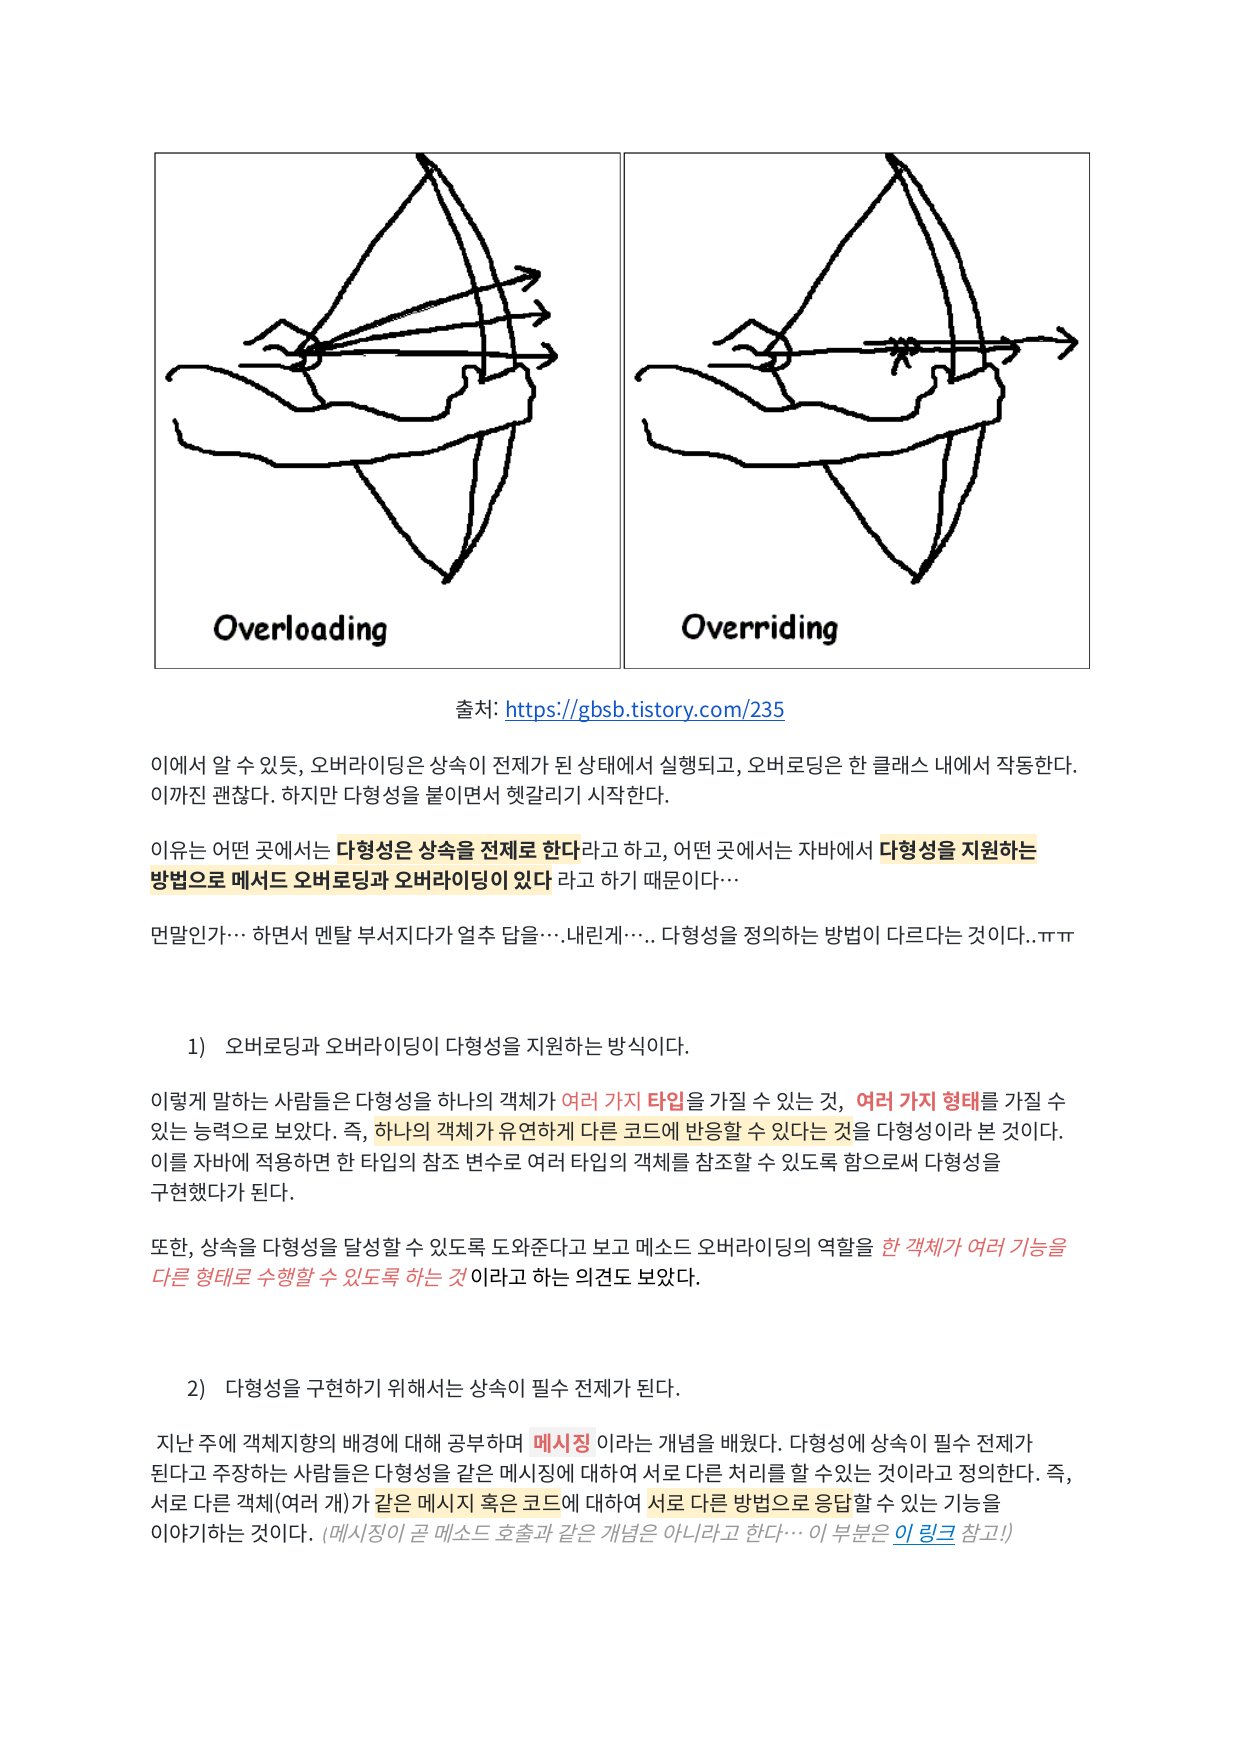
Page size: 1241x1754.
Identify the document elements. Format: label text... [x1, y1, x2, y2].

text 이유는 어떤 곳에서는 다형성은 상속을 전제로 한다라고 하고, 어떤 곳에서는 자바에서 다형성을 지원하는 방법으로 메서드 오버로딩과 오버라이딩이 있다 라고 하기 때문이다… [150, 834, 1090, 895]
text 지난 주에 객체지향의 배경에 대해 공부하며 메시징 이라는 개념을 배웠다. 다형성에 상속이 필수 전제가 된다고 주장하는 사람들은 다형성을 같은 메시징에 대하여 서로 다른 처리를 할 수있는 것이라고 정의한다. 즉, 서로 다른 객체(여러 개)가 같은 메시지 혹은 코드에 대하여 서로 다른 방법으로 응답할 수 있는 기능을 이야기하는 것이다. (메시징이 곧 메소드 호출과 같은 개념은 아니라고 한다… 이 부분은 이 링크 참고!) [150, 1427, 1090, 1548]
text 먼말인가… 하면서 멘탈 부서지다가 얼추 답을….내린게….. 다형성을 정의하는 방법이 다르다는 것이다..ㅠㅠ [150, 920, 1090, 950]
text 이렇게 말하는 사람들은 다형성을 하나의 객체가 여러 가지 타입을 가질 수 있는 것, 여러 가지 형태를 가질 수 있는 능력으로 보았다. 즉, 하나의 객체가 유연하게 다른 코드에 반응할 수 있다는 것을 다형성이라 본 것이다. 이를 자바에 적용하면 한 타입의 참조 변수로 여러 타입의 객체를 참조할 수 있도록 함으로써 다형성을 구현했다가 된다. [150, 1085, 1090, 1206]
picture [150, 150, 1091, 669]
text 이에서 알 수 있듯, 오버라이딩은 상속이 전제가 된 상태에서 실행되고, 오버로딩은 한 클래스 내에서 작동한다. 이까진 괜찮다. 하지만 다형성을 붙이면서 헷갈리기 시작한다. [150, 749, 1090, 809]
list 다형성을 구현하기 위해서는 상속이 필수 전제가 된다. [187, 1372, 1090, 1402]
text 출처: https://gbsb.tistory.com/235 [150, 694, 1090, 724]
text 또한, 상속을 다형성을 달성할 수 있도록 도와준다고 보고 메소드 오버라이딩의 역할을 한 객체가 여러 기능을 다른 형태로 수행할 수 있도록 하는 것 이라고 하는 의견도 보았다. [150, 1231, 1090, 1292]
list 오버로딩과 오버라이딩이 다형성을 지원하는 방식이다. [187, 1030, 1090, 1060]
